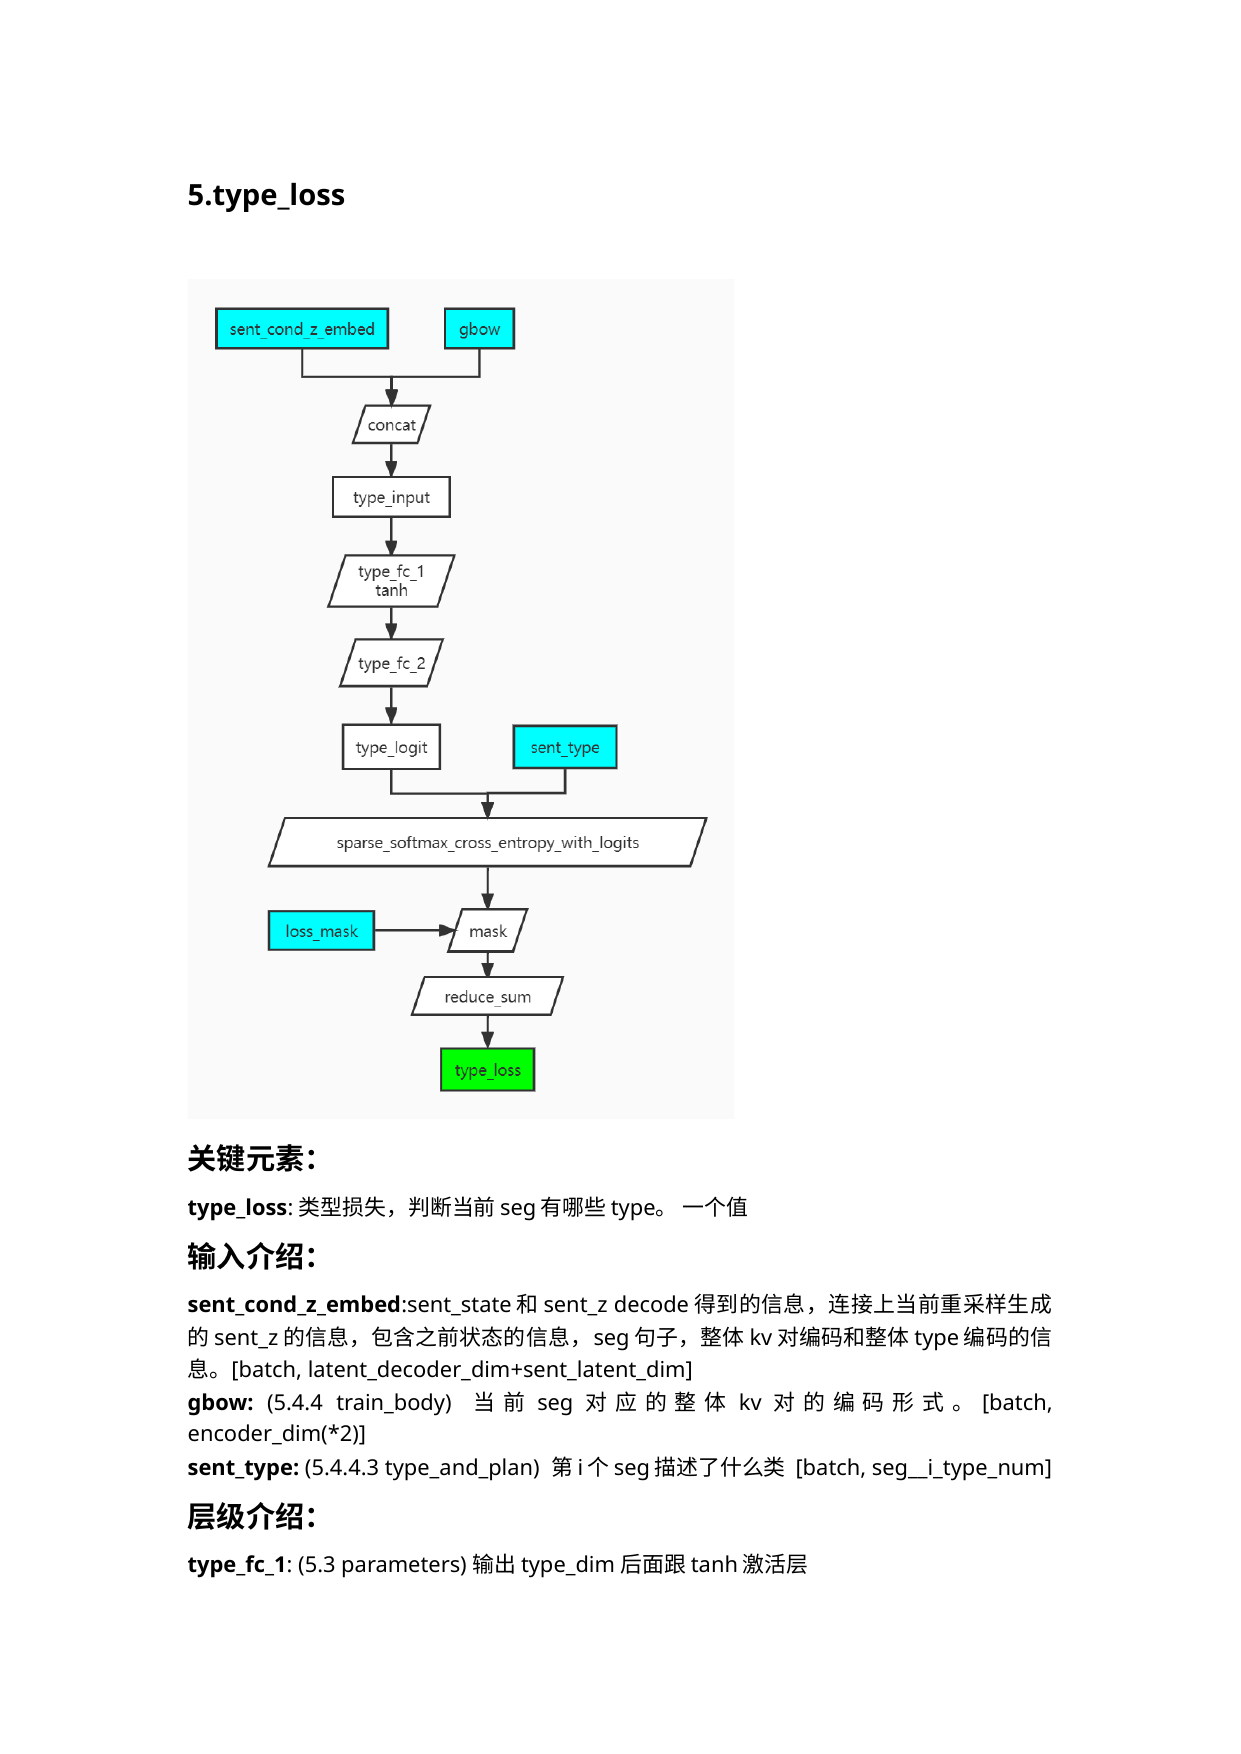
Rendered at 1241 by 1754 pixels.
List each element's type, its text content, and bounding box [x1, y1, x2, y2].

text 层级介绍： [187, 1482, 1053, 1547]
text 输入介绍： [187, 1222, 1053, 1287]
subtitle 5.type_loss [187, 162, 1053, 227]
text type_loss: 类型损失，判断当前seg有哪些type。 一个值 [187, 1189, 1053, 1222]
text sent_cond_z_embed:sent_state和sent_z decode得到的信息，连接上当前重采样生成的sent_z的信息，包含之前状态的信息，seg句子，整体kv对编码和整体type编码的信息。[batch, latent_decoder_dim+sent_latent_dim] [187, 1287, 1053, 1384]
text 关键元素： [187, 1124, 1053, 1189]
text sent_type: (5.4.4.3 type_and_plan) 第i个seg描述了什么类 [batch, seg__i_type_num] [187, 1449, 1053, 1482]
text gbow: (5.4.4 train_body) 当前seg对应的整体kv对的编码形式。[batch, encoder_dim(*2)] [187, 1384, 1053, 1449]
picture [187, 279, 735, 1119]
text type_fc_1: (5.3 parameters) 输出type_dim 后面跟tanh激活层 [187, 1547, 1053, 1579]
